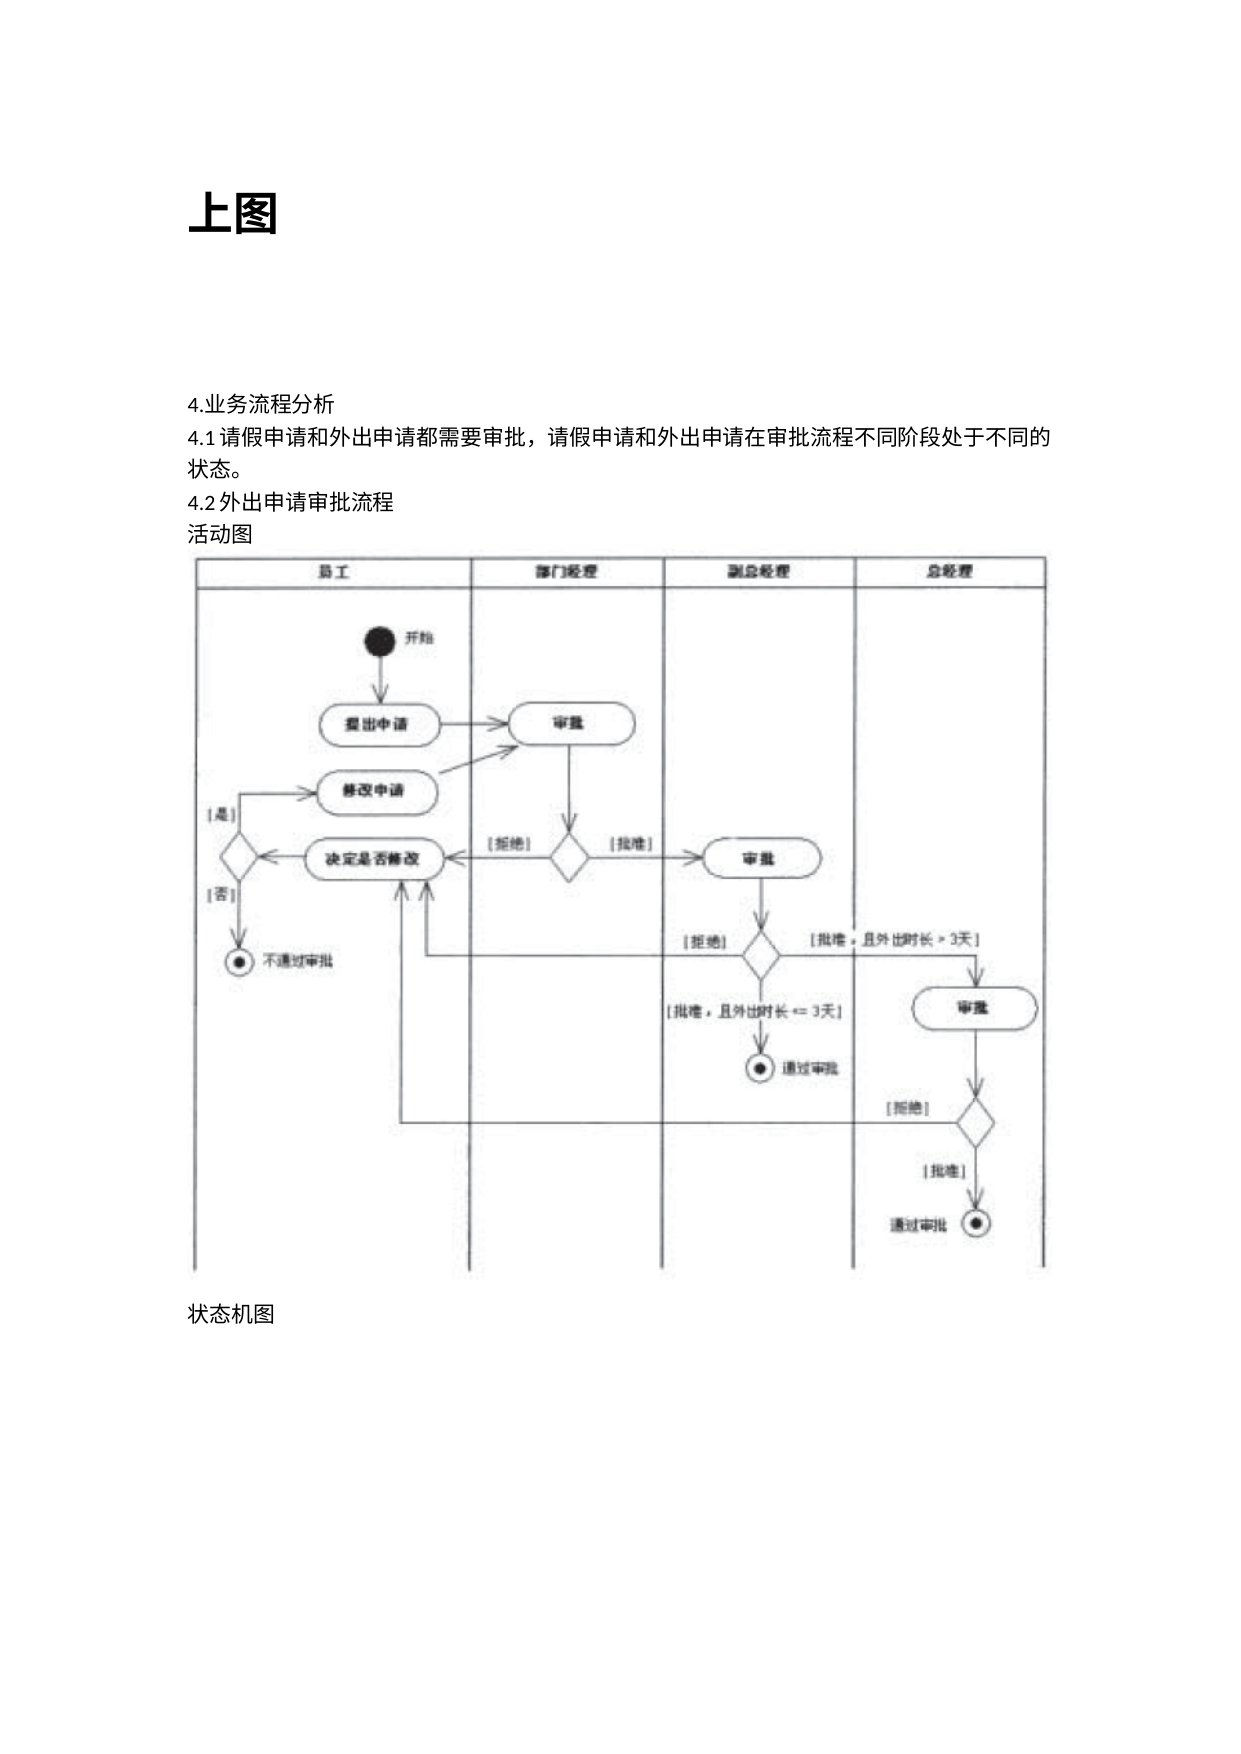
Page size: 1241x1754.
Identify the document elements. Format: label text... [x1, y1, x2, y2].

list 状态机图 [187, 1297, 1053, 1329]
list 4.1请假申请和外出申请都需要审批，请假申请和外出申请在审批流程不同阶段处于不同的状态。 [187, 419, 1053, 484]
picture [187, 549, 1053, 1293]
list 业务流程分析 [187, 387, 1053, 419]
list 活动图 [187, 517, 1053, 549]
list 4.2外出申请审批流程 [187, 484, 1053, 517]
subtitle 上图 [187, 162, 1053, 259]
